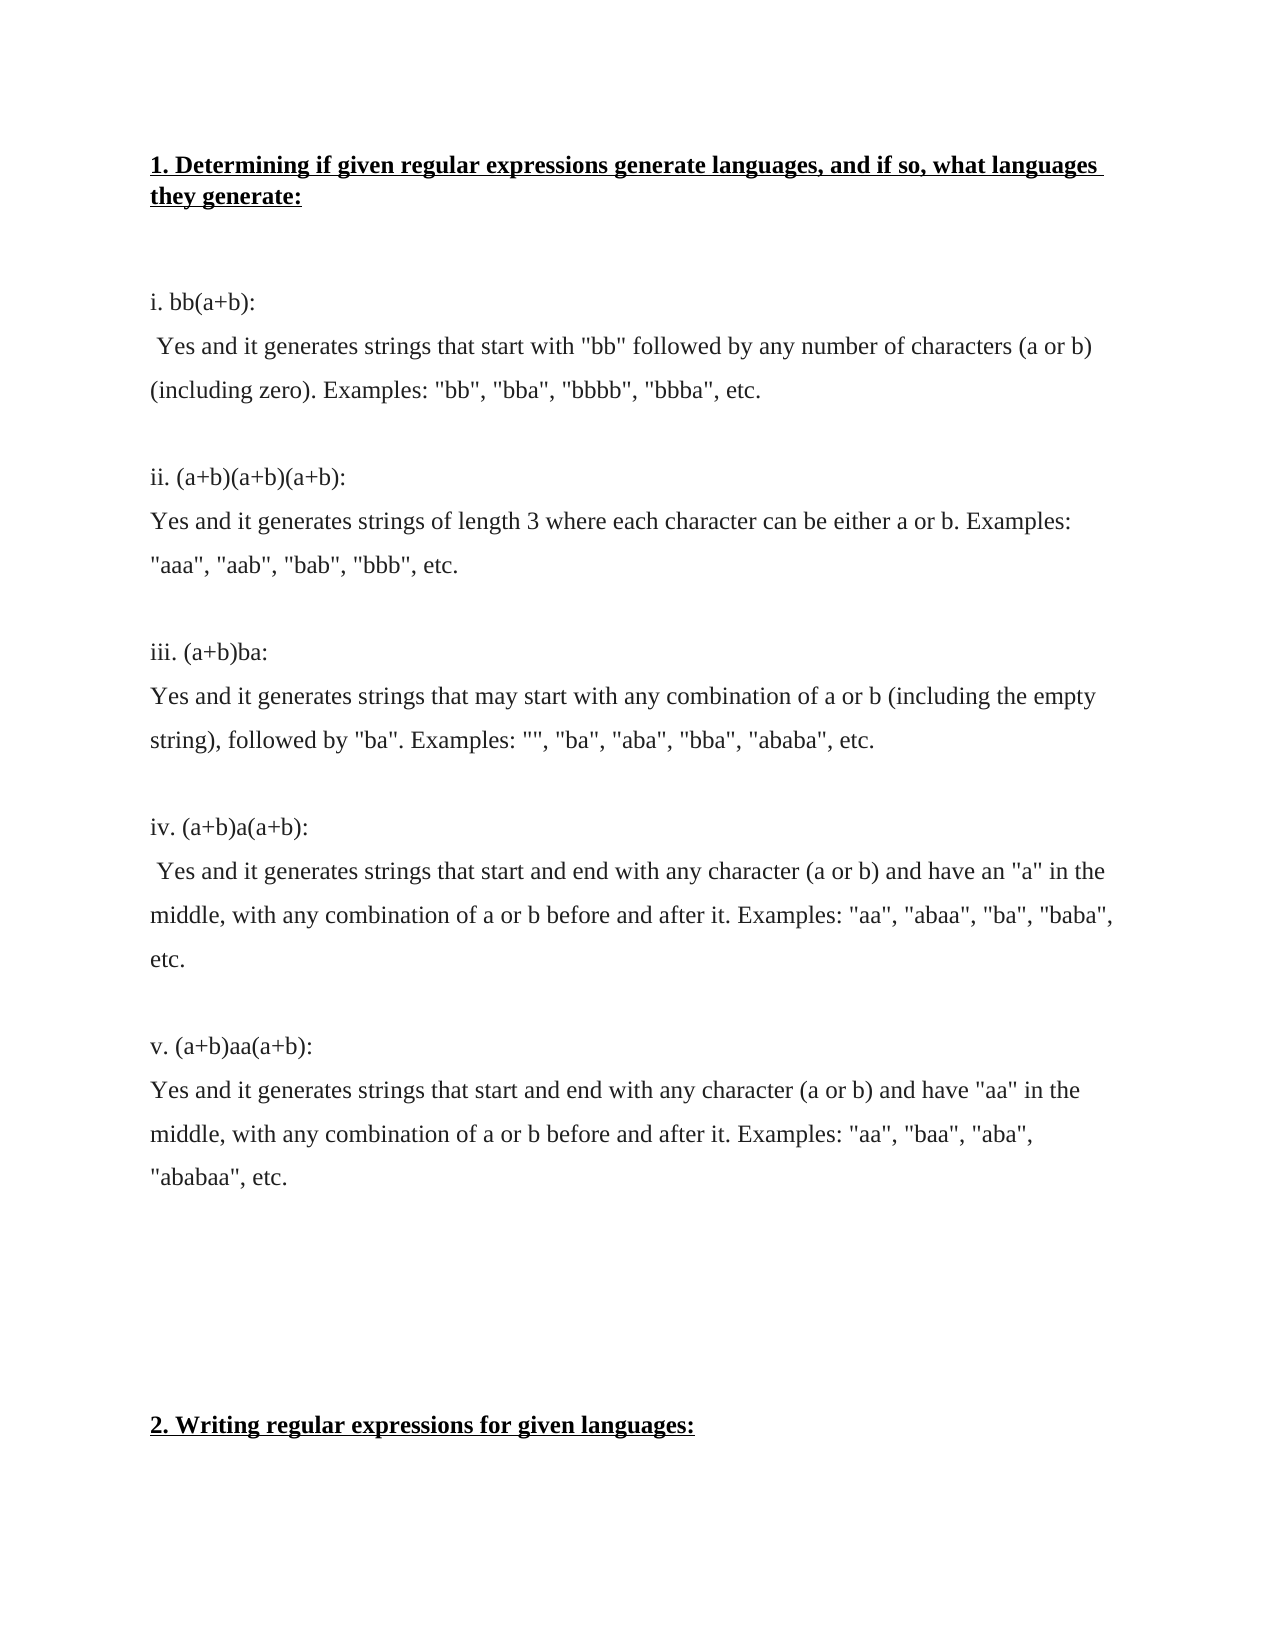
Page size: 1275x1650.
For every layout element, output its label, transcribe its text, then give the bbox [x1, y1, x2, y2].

text Yes and it generates strings that start with "bb" followed by any number of characters (a or b) (including zero). Examples: "bb", "bba", "bbbb", "bbba", etc. [150, 316, 1125, 404]
text v. (a+b)aa(a+b): [150, 1016, 1125, 1060]
text Yes and it generates strings that start and end with any character (a or b) and have an "a" in the middle, with any combination of a or b before and after it. Examples: "aa", "abaa", "ba", "baba", etc. [150, 841, 1125, 972]
text Yes and it generates strings of length 3 where each character can be either a or b. Examples: "aaa", "aab", "bab", "bbb", etc. [150, 491, 1125, 579]
text iii. (a+b)ba: [150, 622, 1125, 666]
text iv. (a+b)a(a+b): [150, 797, 1125, 841]
text Yes and it generates strings that may start with any combination of a or b (including the empty string), followed by "ba". Examples: "", "ba", "aba", "bba", "ababa", etc. [150, 666, 1125, 754]
text i. bb(a+b): [150, 272, 1125, 316]
text Yes and it generates strings that start and end with any character (a or b) and have "aa" in the middle, with any combination of a or b before and after it. Examples: "aa", "baa", "aba", "ababaa", etc. [150, 1060, 1125, 1191]
text 2. Writing regular expressions for given languages: [150, 1410, 1125, 1439]
text 1. Determining if given regular expressions generate languages, and if so, what languages they generate: [150, 150, 1125, 210]
text ii. (a+b)(a+b)(a+b): [150, 447, 1125, 491]
